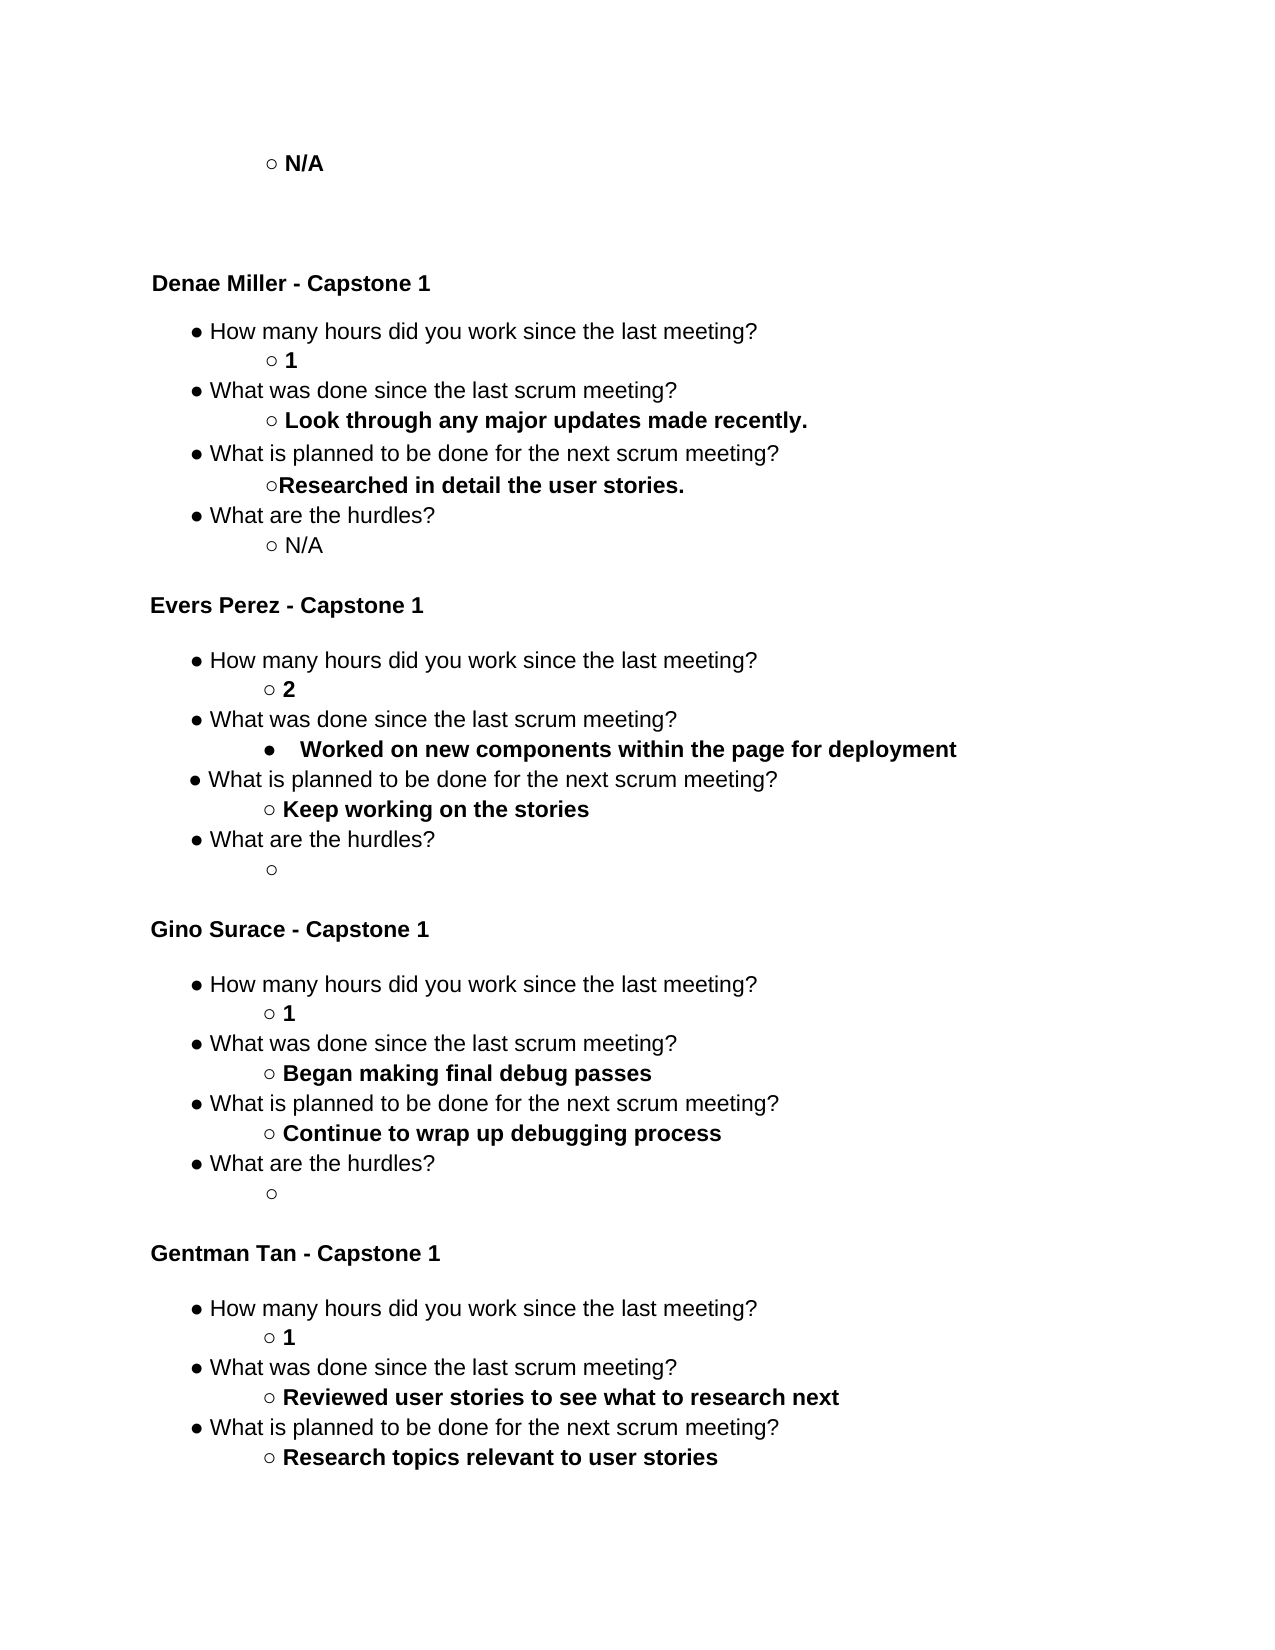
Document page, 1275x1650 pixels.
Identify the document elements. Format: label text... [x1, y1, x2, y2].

text ○ Continue to wrap up debugging process [262, 1120, 1123, 1146]
text ○Researched in detail the user stories. [264, 472, 1125, 499]
text Denae Miller - Capstone 1 [152, 270, 1125, 297]
list Worked on new components within the page for deployment [262, 736, 1123, 762]
text ○ Reviewed user stories to see what to research next [262, 1384, 1123, 1410]
text ○ Research topics relevant to user stories [262, 1444, 1123, 1470]
text ○ Keep working on the stories [262, 796, 1123, 822]
text ● How many hours did you work since the last meeting? [189, 647, 1123, 673]
text ● What was done since the last scrum meeting? [189, 1030, 1123, 1056]
text ● What was done since the last scrum meeting? [189, 1354, 1123, 1380]
text Gentman Tan - Capstone 1 [150, 1240, 1125, 1267]
text ○ 2 [262, 676, 1123, 702]
text ● What is planned to be done for the next scrum meeting? [150, 766, 1123, 792]
text ● What are the hurdles? [189, 826, 1125, 852]
text ● What was done since the last scrum meeting? [189, 706, 1123, 732]
text ○ N/A [264, 532, 1125, 558]
text ● What are the hurdles? [189, 1150, 1125, 1176]
text ● What are the hurdles? [189, 502, 1125, 528]
text ○ [264, 856, 1125, 882]
text ● How many hours did you work since the last meeting? [189, 1295, 1123, 1321]
text ● What is planned to be done for the next scrum meeting? [189, 440, 986, 466]
text ● What was done since the last scrum meeting? [189, 377, 1125, 404]
text ○ 1 [262, 999, 1123, 1026]
text ○ [264, 1180, 1125, 1206]
text ○ 1 [264, 347, 1125, 374]
text ● How many hours did you work since the last meeting? [189, 971, 1123, 997]
text ● How many hours did you work since the last meeting? [189, 318, 1125, 344]
text ● What is planned to be done for the next scrum meeting? [189, 1414, 1123, 1440]
text ● What is planned to be done for the next scrum meeting? [189, 1090, 1123, 1116]
text Evers Perez - Capstone 1 [150, 592, 1125, 619]
text Gino Surace - Capstone 1 [150, 916, 1125, 943]
text ○ 1 [262, 1323, 1123, 1350]
text ○ Began making final debug passes [262, 1060, 1123, 1086]
text ○ N/A [264, 150, 1125, 176]
text ○ Look through any major updates made recently. [264, 407, 986, 434]
